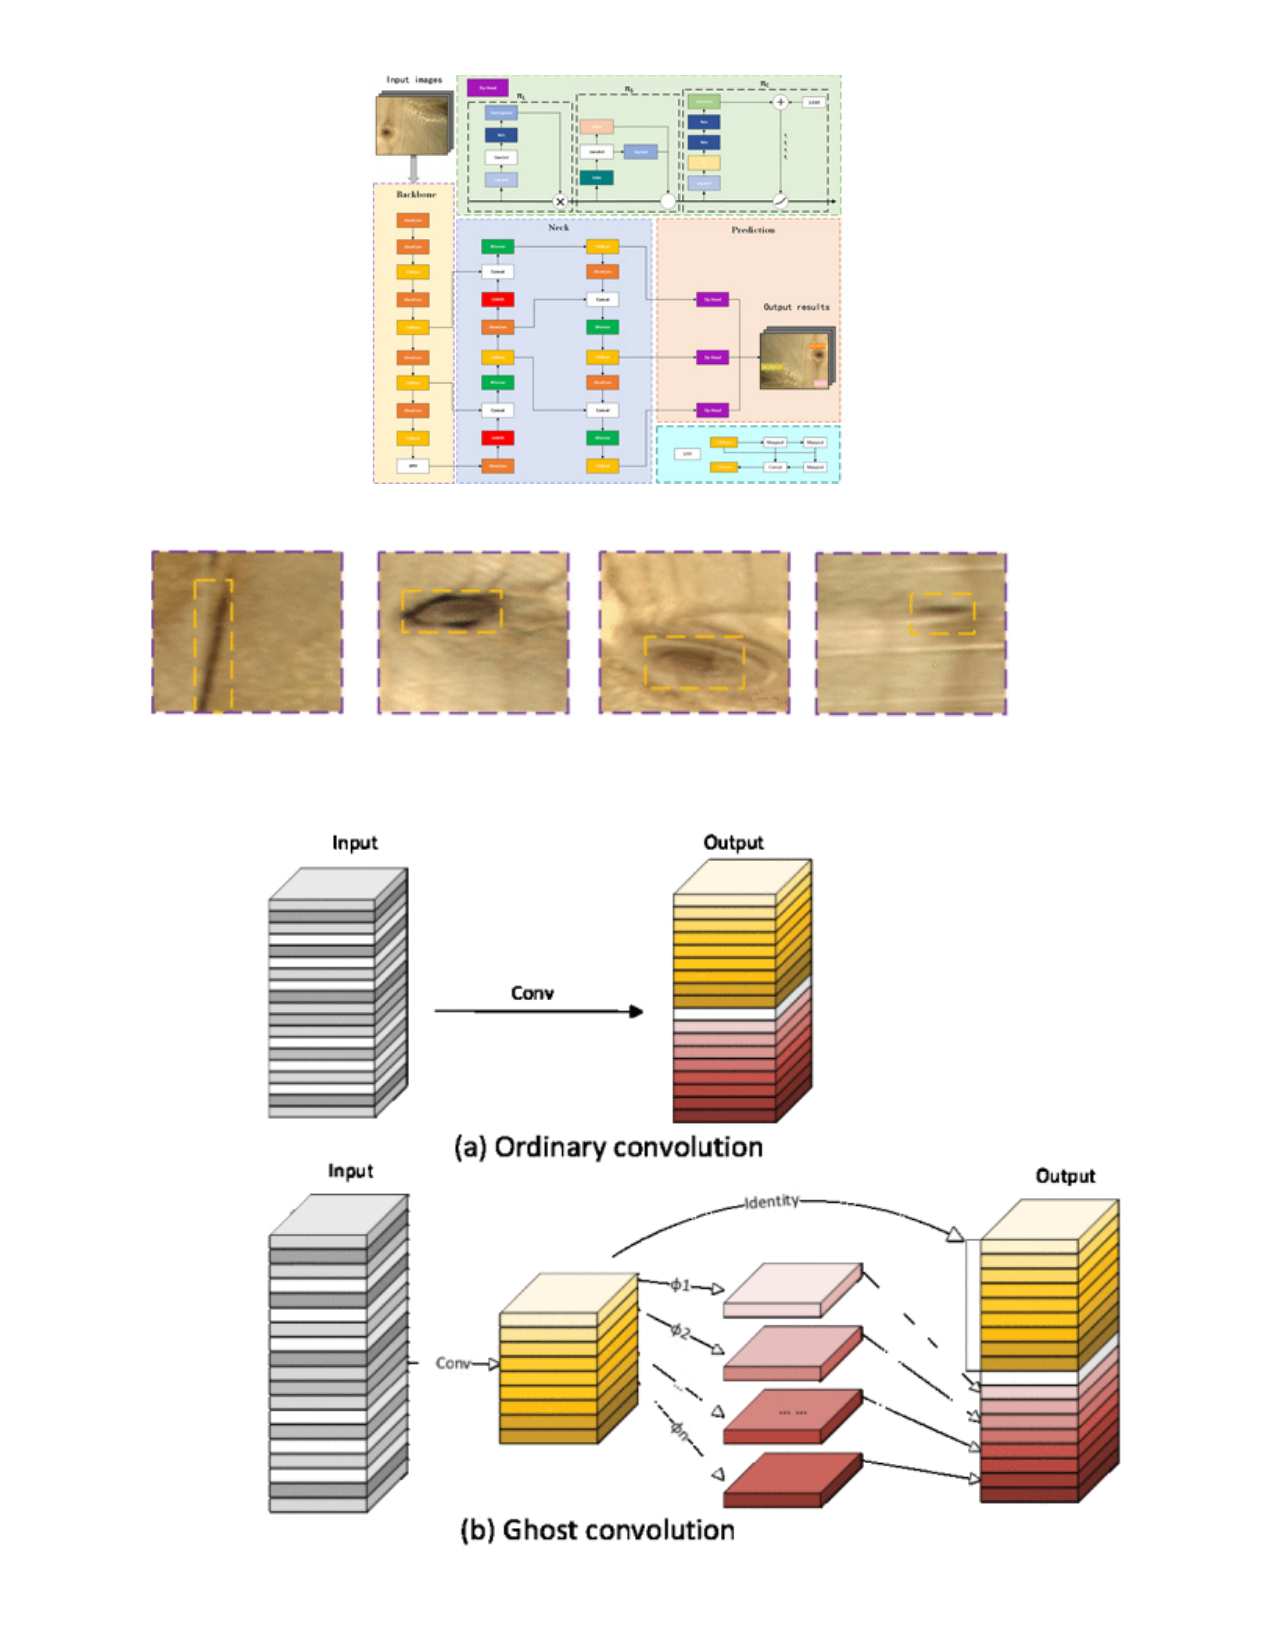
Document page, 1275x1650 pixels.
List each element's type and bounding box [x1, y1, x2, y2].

picture [265, 828, 1125, 1549]
picture [150, 546, 1010, 717]
picture [150, 75, 1065, 484]
